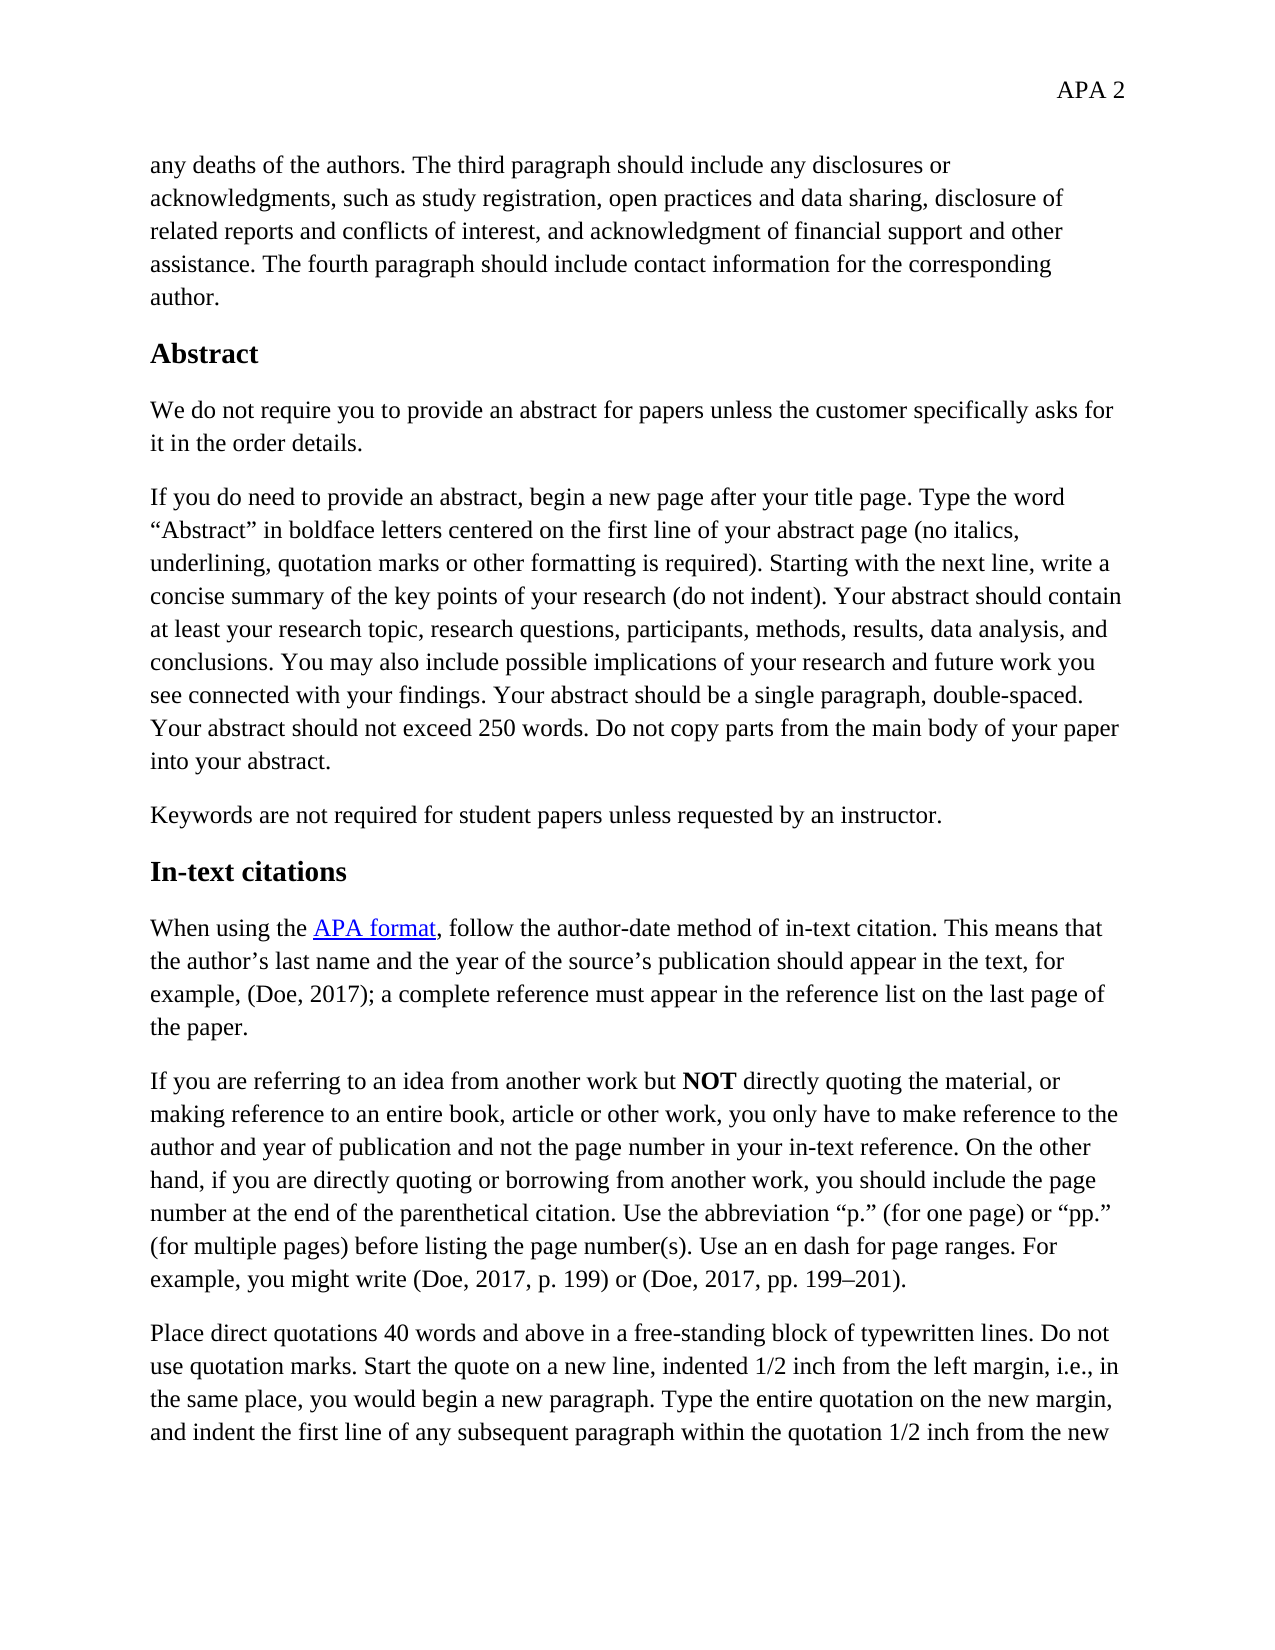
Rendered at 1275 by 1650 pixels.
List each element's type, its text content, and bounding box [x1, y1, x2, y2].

text If you are referring to an idea from another work but NOT directly quoting the material, or making reference to an entire book, article or other work, you only have to make reference to the author and year of publication and not the page number in your in-text reference. On the other hand, if you are directly quoting or borrowing from another work, you should include the page number at the end of the parenthetical citation. Use the abbreviation “p.” (for one page) or “pp.” (for multiple pages) before listing the page number(s). Use an en dash for page ranges. For example, you might write (Doe, 2017, p. 199) or (Doe, 2017, pp. 199–201). [150, 1066, 1125, 1293]
subtitle In-text citations [150, 854, 1125, 888]
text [150, 150, 1125, 311]
text Keywords are not required for student papers unless requested by an instructor. [150, 800, 1125, 829]
text When using the APA format, follow the author-date method of in-text citation. This means that the author’s last name and the year of the source’s publication should appear in the text, for example, (Doe, 2017); a complete reference must appear in the reference list on the last page of the paper. [150, 913, 1125, 1041]
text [150, 1318, 1125, 1446]
subtitle Abstract [150, 336, 1125, 369]
text If you do need to provide an abstract, begin a new page after your title page. Type the word “Abstract” in boldface letters centered on the first line of your abstract page (no italics, underlining, quotation marks or other formatting is required). Starting with the next line, write a concise summary of the key points of your research (do not indent). Your abstract should contain at least your research topic, research questions, participants, methods, results, data analysis, and conclusions. You may also include possible implications of your research and future work you see connected with your findings. Your abstract should be a single paragraph, double-spaced. Your abstract should not exceed 250 words. Do not copy parts from the main body of your paper into your abstract. [150, 482, 1125, 775]
text We do not require you to provide an abstract for papers unless the customer specifically asks for it in the order details. [150, 395, 1125, 457]
